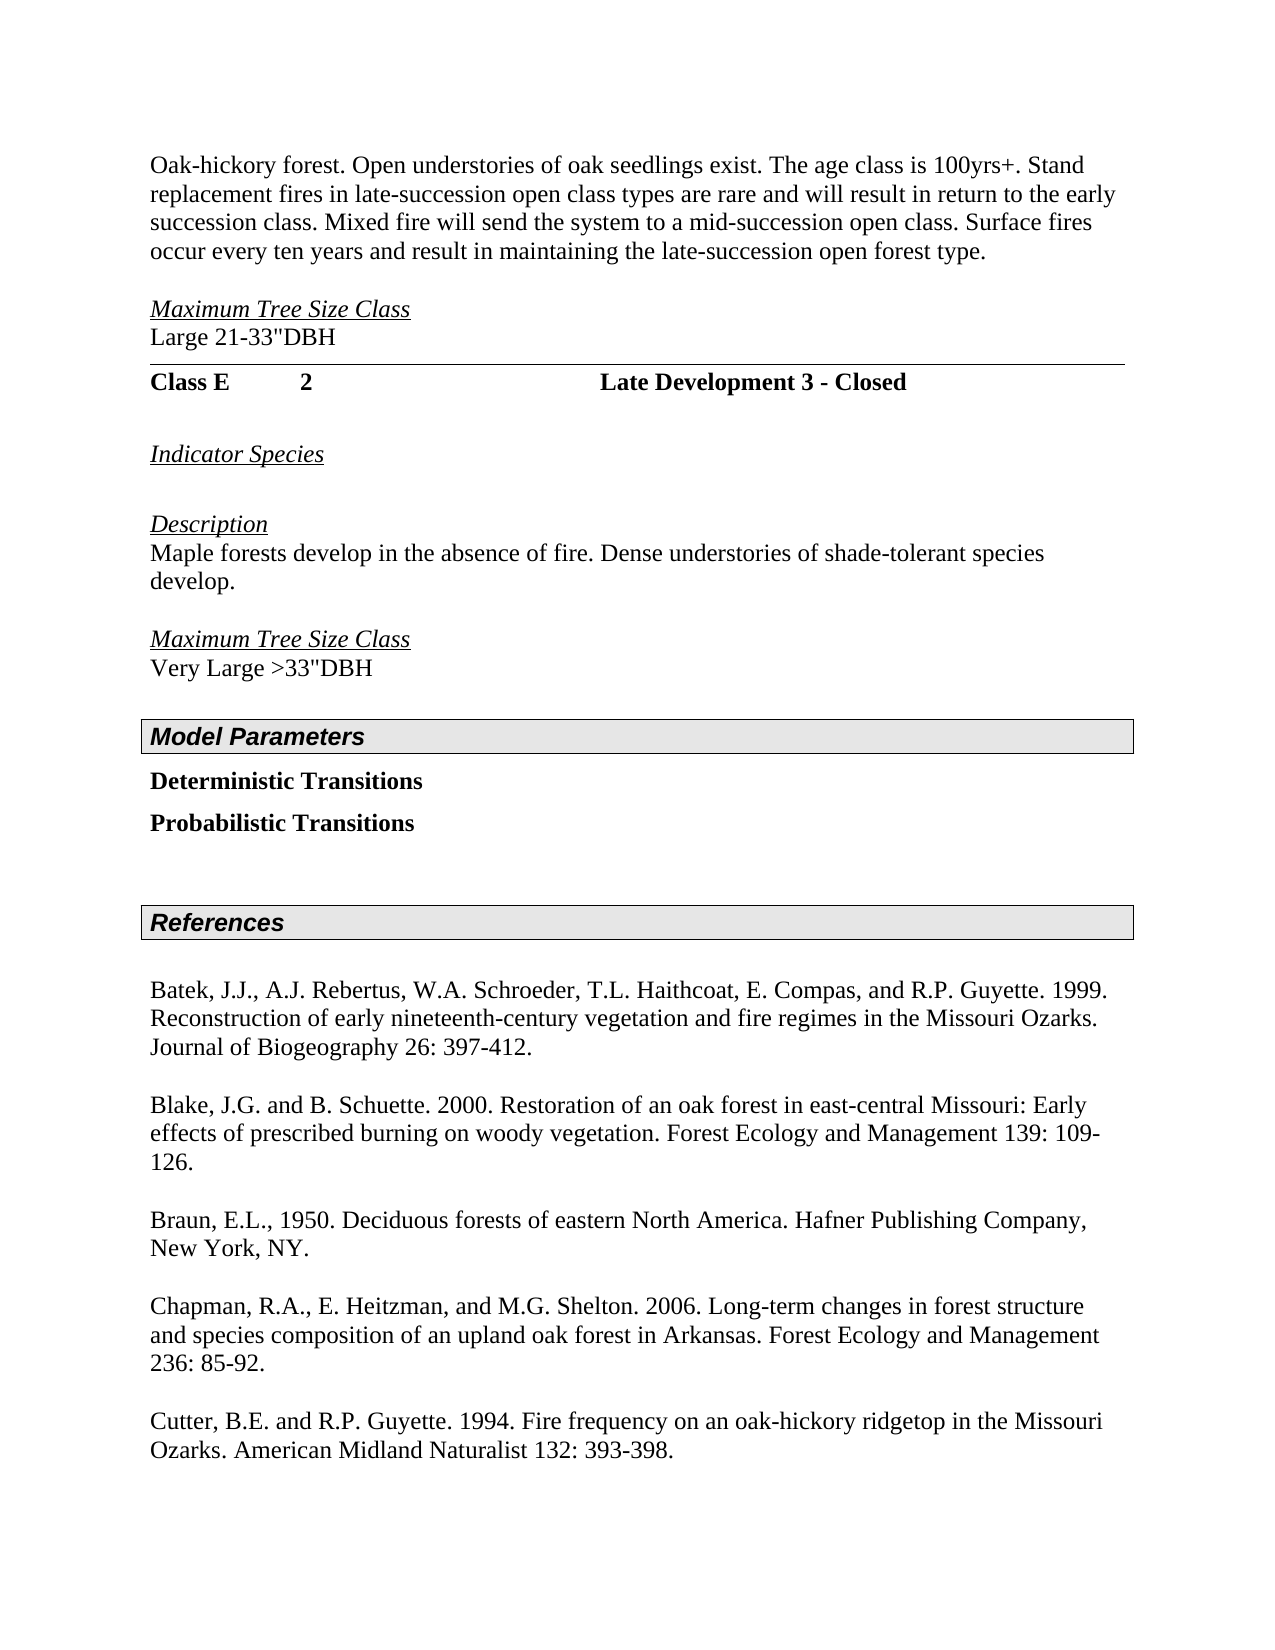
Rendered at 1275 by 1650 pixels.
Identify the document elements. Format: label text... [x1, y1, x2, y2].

text Deterministic Transitions [150, 766, 1125, 795]
text Braun, E.L., 1950. Deciduous forests of eastern North America. Hafner Publishing Company, New York, NY. [150, 1205, 1125, 1262]
text Batek, J.J., A.J. Rebertus, W.A. Schroeder, T.L. Haithcoat, E. Compas, and R.P. Guyette. 1999. Reconstruction of early nineteenth-century vegetation and fire regimes in the Missouri Ozarks. Journal of Biogeography 26: 397-412. [150, 975, 1125, 1061]
text Chapman, R.A., E. Heitzman, and M.G. Shelton. 2006. Long-term changes in forest structure and species composition of an upland oak forest in Arkansas. Forest Ecology and Management 236: 85-92. [150, 1291, 1125, 1377]
text Indicator Species [150, 439, 1125, 468]
text Maple forests develop in the absence of fire. Dense understories of shade-tolerant species develop. [150, 538, 1125, 595]
text Probabilistic Transitions [150, 808, 1125, 836]
text Model Parameters [142, 720, 1133, 753]
text Description [150, 509, 1125, 538]
text Cutter, B.E. and R.P. Guyette. 1994. Fire frequency on an oak-hickory ridgetop in the Missouri Ozarks. American Midland Naturalist 132: 393-398. [150, 1406, 1125, 1463]
text Maximum Tree Size ClassLarge 21-33"DBH [150, 294, 1125, 351]
text Maximum Tree Size ClassVery Large >33"DBH [150, 624, 1125, 681]
text Class E 2 Late Development 3 - Closed [150, 365, 1125, 396]
text Oak-hickory forest. Open understories of oak seedlings exist. The age class is 100yrs+. Stand replacement fires in late-succession open class types are rare and will result in return to the early succession class. Mixed fire will send the system to a mid-succession open class. Surface fires occur every ten years and result in maintaining the late-succession open forest type. [150, 150, 1125, 265]
text References [142, 906, 1133, 939]
text Blake, J.G. and B. Schuette. 2000. Restoration of an oak forest in east-central Missouri: Early effects of prescribed burning on woody vegetation. Forest Ecology and Management 139: 109-126. [150, 1090, 1125, 1176]
